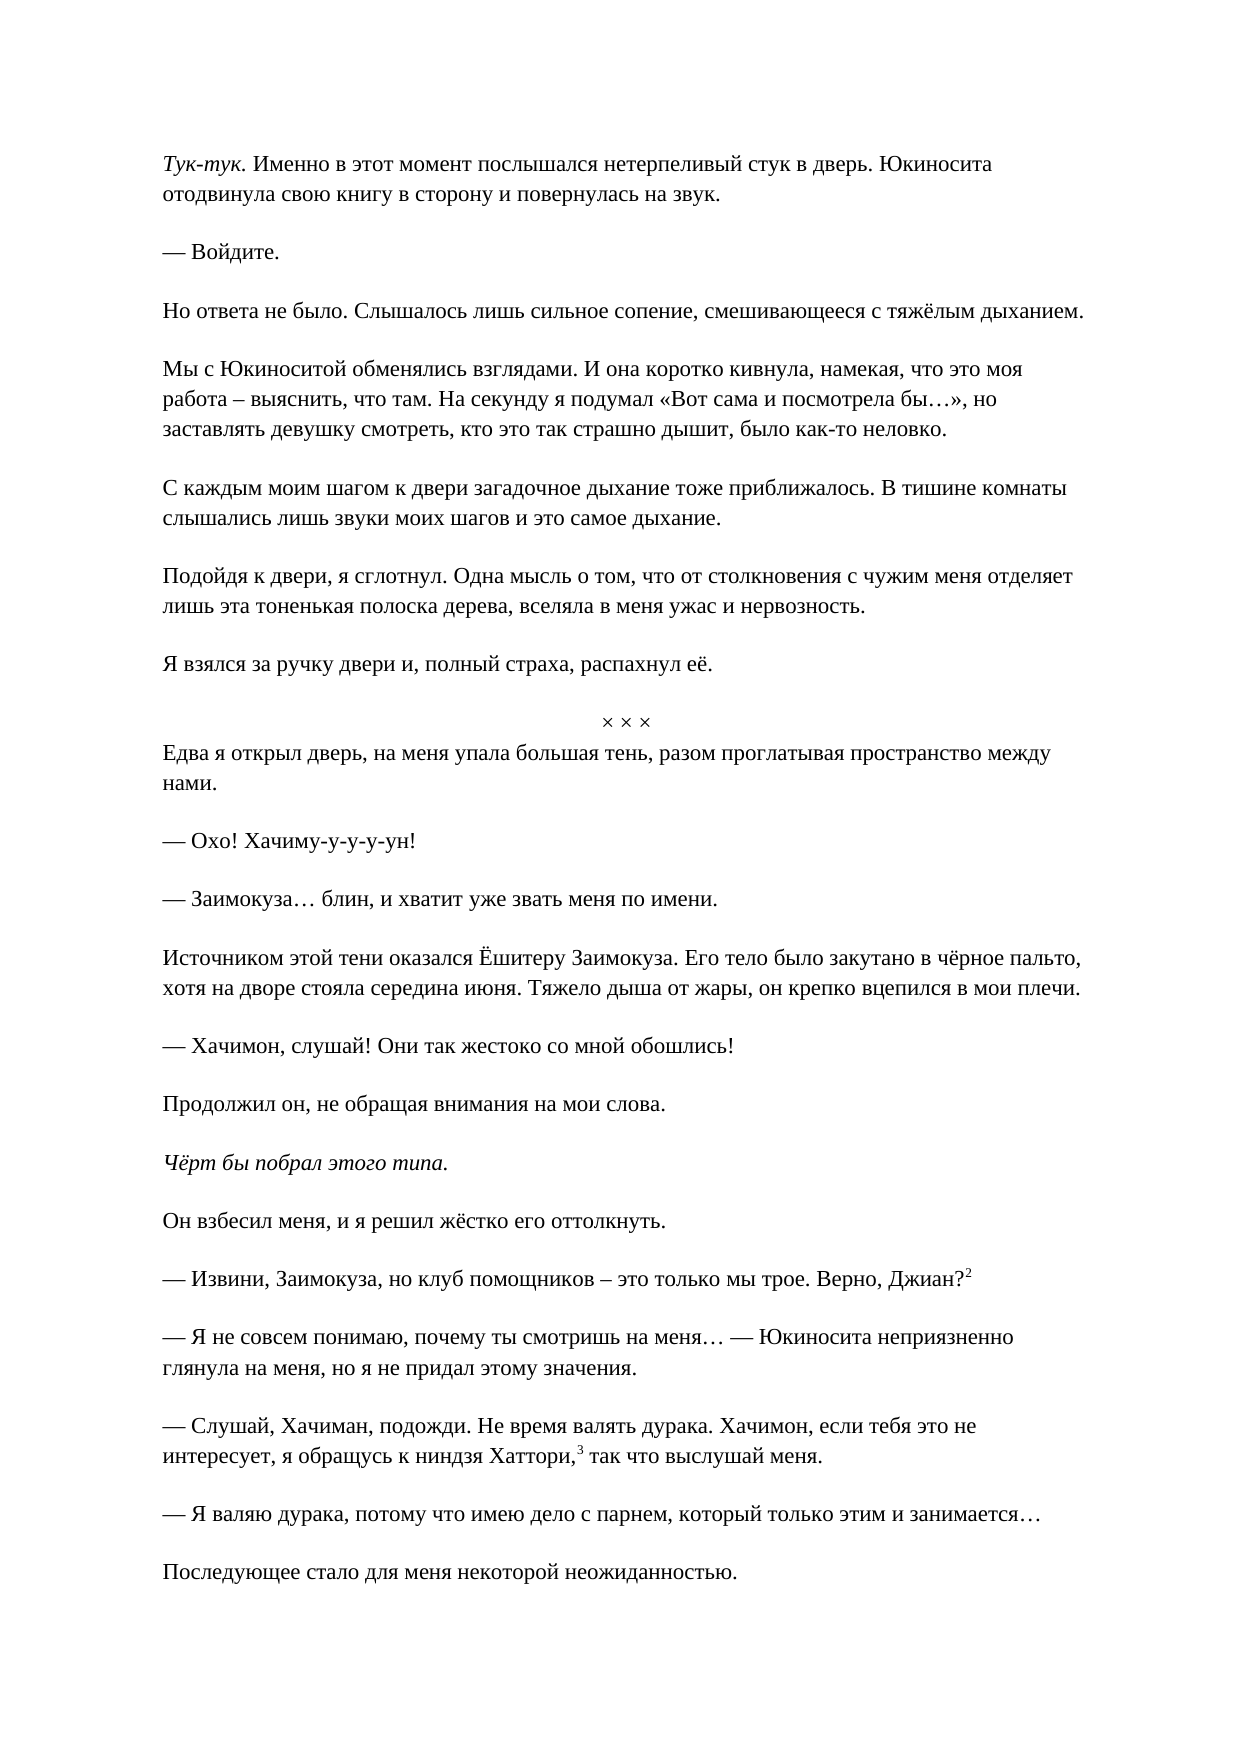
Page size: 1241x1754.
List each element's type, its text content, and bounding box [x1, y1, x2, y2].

text — Я валяю дурака, потому что имею дело с парнем, который только этим и занимается… [162, 1500, 1090, 1527]
text — Извини, Заимокуза, но клуб помощников – это только мы трое. Верно, Джиан?2 [162, 1265, 1090, 1291]
text — Я не совсем понимаю, почему ты смотришь на меня… — Юкиносита неприязненно глянула на меня, но я не придал этому значения. [162, 1323, 1090, 1380]
text Но ответа не было. Слышалось лишь сильное сопение, смешивающееся с тяжёлым дыханием. [162, 297, 1090, 323]
text × × × [162, 709, 1090, 735]
text Мы с Юкиноситой обменялись взглядами. И она коротко кивнула, намекая, что это моя работа – выяснить, что там. На секунду я подумал «Вот сама и посмотрела бы…», но заставлять девушку смотреть, кто это так страшно дышит, было как-то неловко. [162, 355, 1090, 442]
text Едва я открыл дверь, на меня упала большая тень, разом проглатывая пространство между нами. [162, 739, 1090, 795]
text Чёрт бы побрал этого типа. [162, 1149, 1090, 1175]
text Последующее стало для меня некоторой неожиданностью. [162, 1558, 1090, 1585]
text Он взбесил меня, и я решил жёстко его оттолкнуть. [162, 1207, 1090, 1233]
text — Слушай, Хачиман, подожди. Не время валять дурака. Хачимон, если тебя это не интересует, я обращусь к ниндзя Хаттори,3 так что выслушай меня. [162, 1412, 1090, 1468]
text Подойдя к двери, я сглотнул. Одна мысль о том, что от столкновения с чужим меня отделяет лишь эта тоненькая полоска дерева, вселяла в меня ужас и нервозность. [162, 562, 1090, 618]
text С каждым моим шагом к двери загадочное дыхание тоже приближалось. В тишине комнаты слышались лишь звуки моих шагов и это самое дыхание. [162, 473, 1090, 530]
text Тук-тук. Именно в этот момент послышался нетерпеливый стук в дверь. Юкиносита отодвинула свою книгу в сторону и повернулась на звук. [162, 150, 1090, 207]
text — Заимокуза… блин, и хватит уже звать меня по имени. [162, 886, 1090, 912]
text — Войдите. [162, 238, 1090, 265]
text Источником этой тени оказался Ёшитеру Заимокуза. Его тело было закутано в чёрное пальто, хотя на дворе стояла середина июня. Тяжело дыша от жары, он крепко вцепился в мои плечи. [162, 944, 1090, 1000]
text — Охо! Хачиму-у-у-у-ун! [162, 827, 1090, 854]
text Продолжил он, не обращая внимания на мои слова. [162, 1090, 1090, 1117]
text — Хачимон, слушай! Они так жестоко со мной обошлись! [162, 1032, 1090, 1058]
text Я взялся за ручку двери и, полный страха, распахнул её. [162, 650, 1090, 677]
